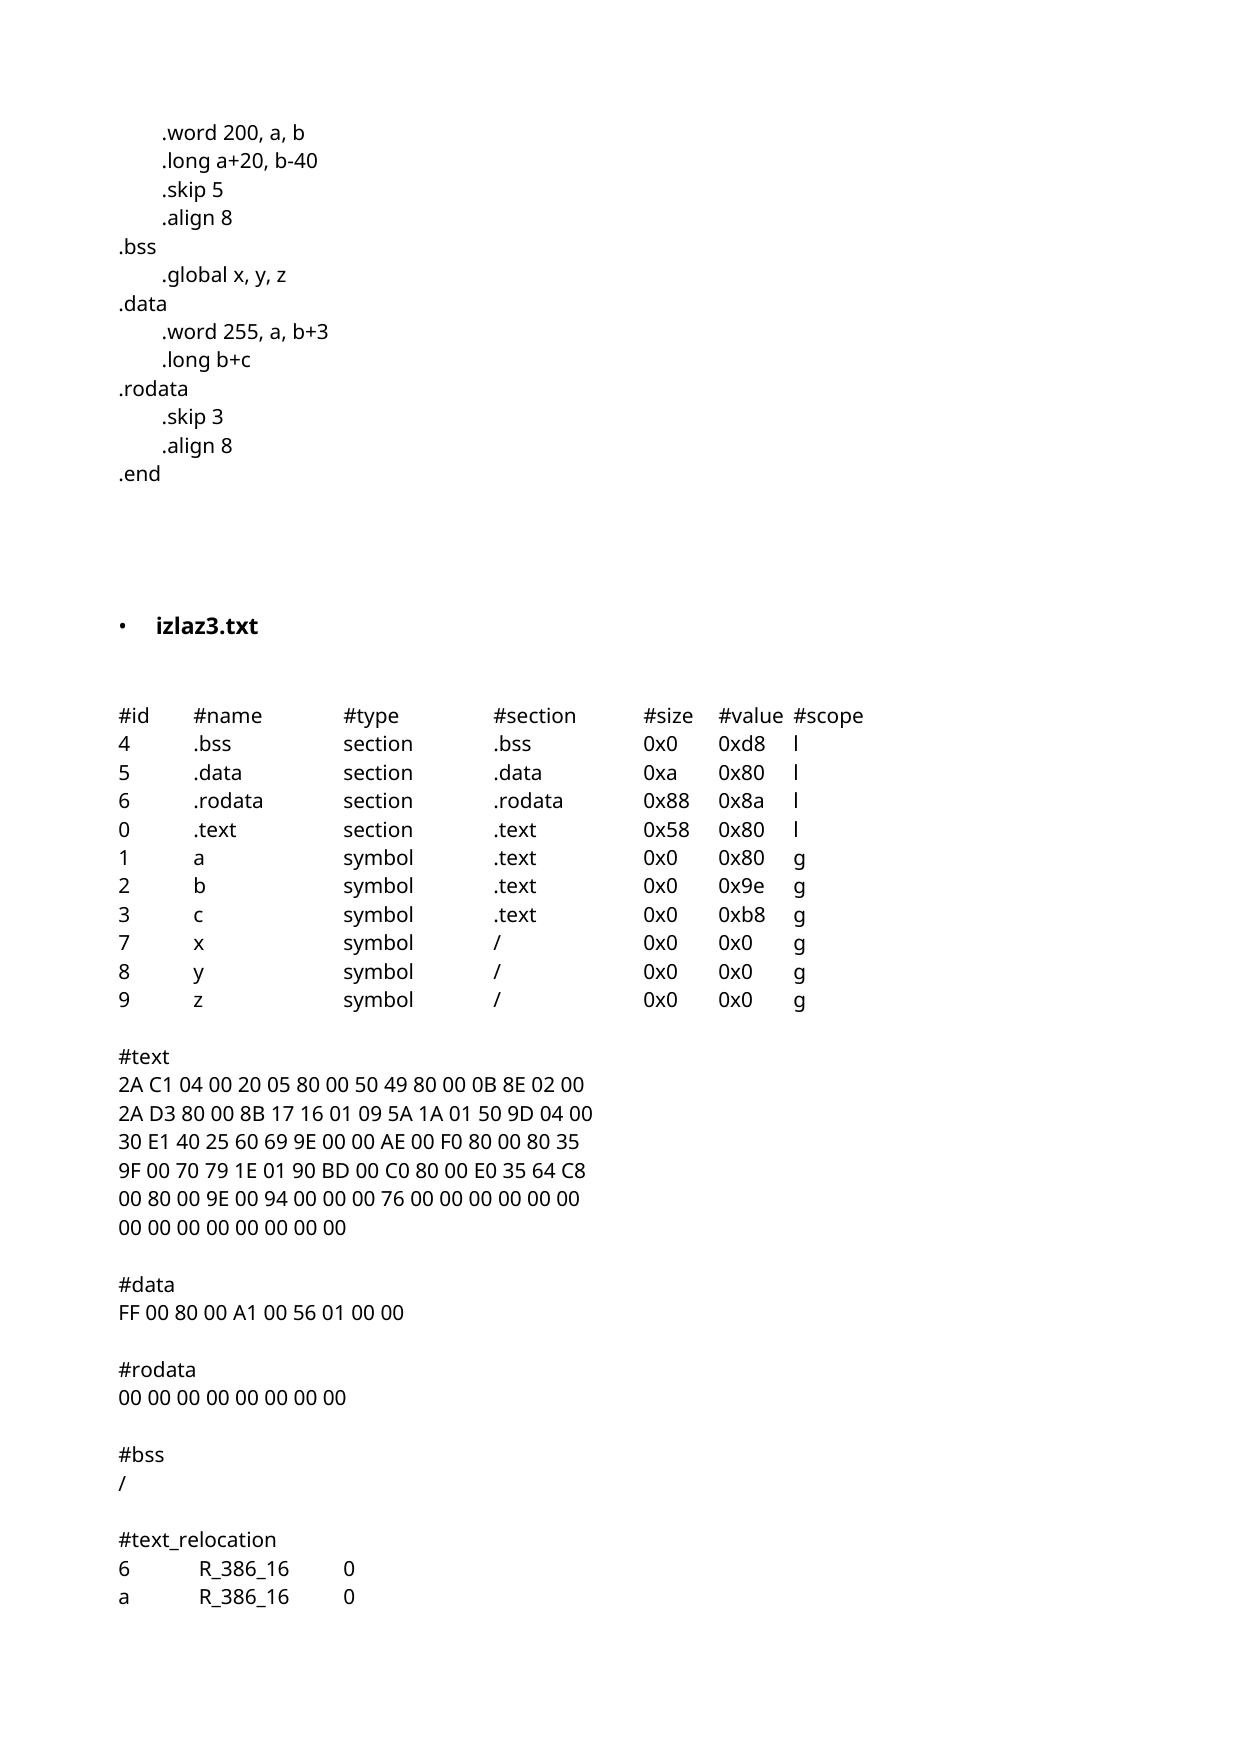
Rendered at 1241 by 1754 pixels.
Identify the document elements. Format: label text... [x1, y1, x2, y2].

text 00 00 00 00 00 00 00 00 [118, 1213, 1122, 1241]
text 00 00 00 00 00 00 00 00 [118, 1383, 1122, 1412]
text 00 80 00 9E 00 94 00 00 00 76 00 00 00 00 00 00 [118, 1184, 1122, 1213]
text a R_386_16 0 [118, 1582, 1122, 1611]
text .global x, y, z [118, 260, 1122, 289]
text #rodata [118, 1355, 1122, 1383]
text 0 .text section .text 0x58 0x80 l [118, 815, 1122, 843]
text .skip 5 [118, 175, 1122, 203]
text 30 E1 40 25 60 69 9E 00 00 AE 00 F0 80 00 80 35 [118, 1127, 1122, 1156]
text 3 c symbol .text 0x0 0xb8 g [118, 900, 1122, 928]
text 9 z symbol / 0x0 0x0 g [118, 985, 1122, 1014]
text #data [118, 1270, 1122, 1298]
text #text [118, 1042, 1122, 1071]
text FF 00 80 00 A1 00 56 01 00 00 [118, 1298, 1122, 1327]
text 2A C1 04 00 20 05 80 00 50 49 80 00 0B 8E 02 00 [118, 1071, 1122, 1099]
text .rodata [118, 374, 1122, 402]
text 5 .data section .data 0xa 0x80 l [118, 758, 1122, 786]
text .long a+20, b-40 [118, 147, 1122, 175]
text 7 x symbol / 0x0 0x0 g [118, 928, 1122, 957]
text 8 y symbol / 0x0 0x0 g [118, 957, 1122, 985]
text 6 R_386_16 0 [118, 1554, 1122, 1582]
text .align 8 [118, 203, 1122, 232]
text 6 .rodata section .rodata 0x88 0x8a l [118, 786, 1122, 815]
text #text_relocation [118, 1526, 1122, 1554]
text .word 200, a, b [118, 118, 1122, 147]
text .skip 3 [118, 402, 1122, 431]
text / [118, 1469, 1122, 1497]
text 2 b symbol .text 0x0 0x9e g [118, 872, 1122, 900]
text .bss [118, 232, 1122, 260]
text 1 a symbol .text 0x0 0x80 g [118, 843, 1122, 872]
text .data [118, 289, 1122, 317]
text #bss [118, 1440, 1122, 1469]
text 9F 00 70 79 1E 01 90 BD 00 C0 80 00 E0 35 64 C8 [118, 1156, 1122, 1184]
text 4 .bss section .bss 0x0 0xd8 l [118, 729, 1122, 758]
text .long b+c [118, 346, 1122, 374]
text .align 8 [118, 431, 1122, 459]
text .word 255, a, b+3 [118, 317, 1122, 346]
text .end [118, 459, 1122, 488]
text 2A D3 80 00 8B 17 16 01 09 5A 1A 01 50 9D 04 00 [118, 1099, 1122, 1127]
list izlaz3.txt [118, 610, 1122, 641]
text #id #name #type #section #size #value #scope [118, 701, 1122, 729]
